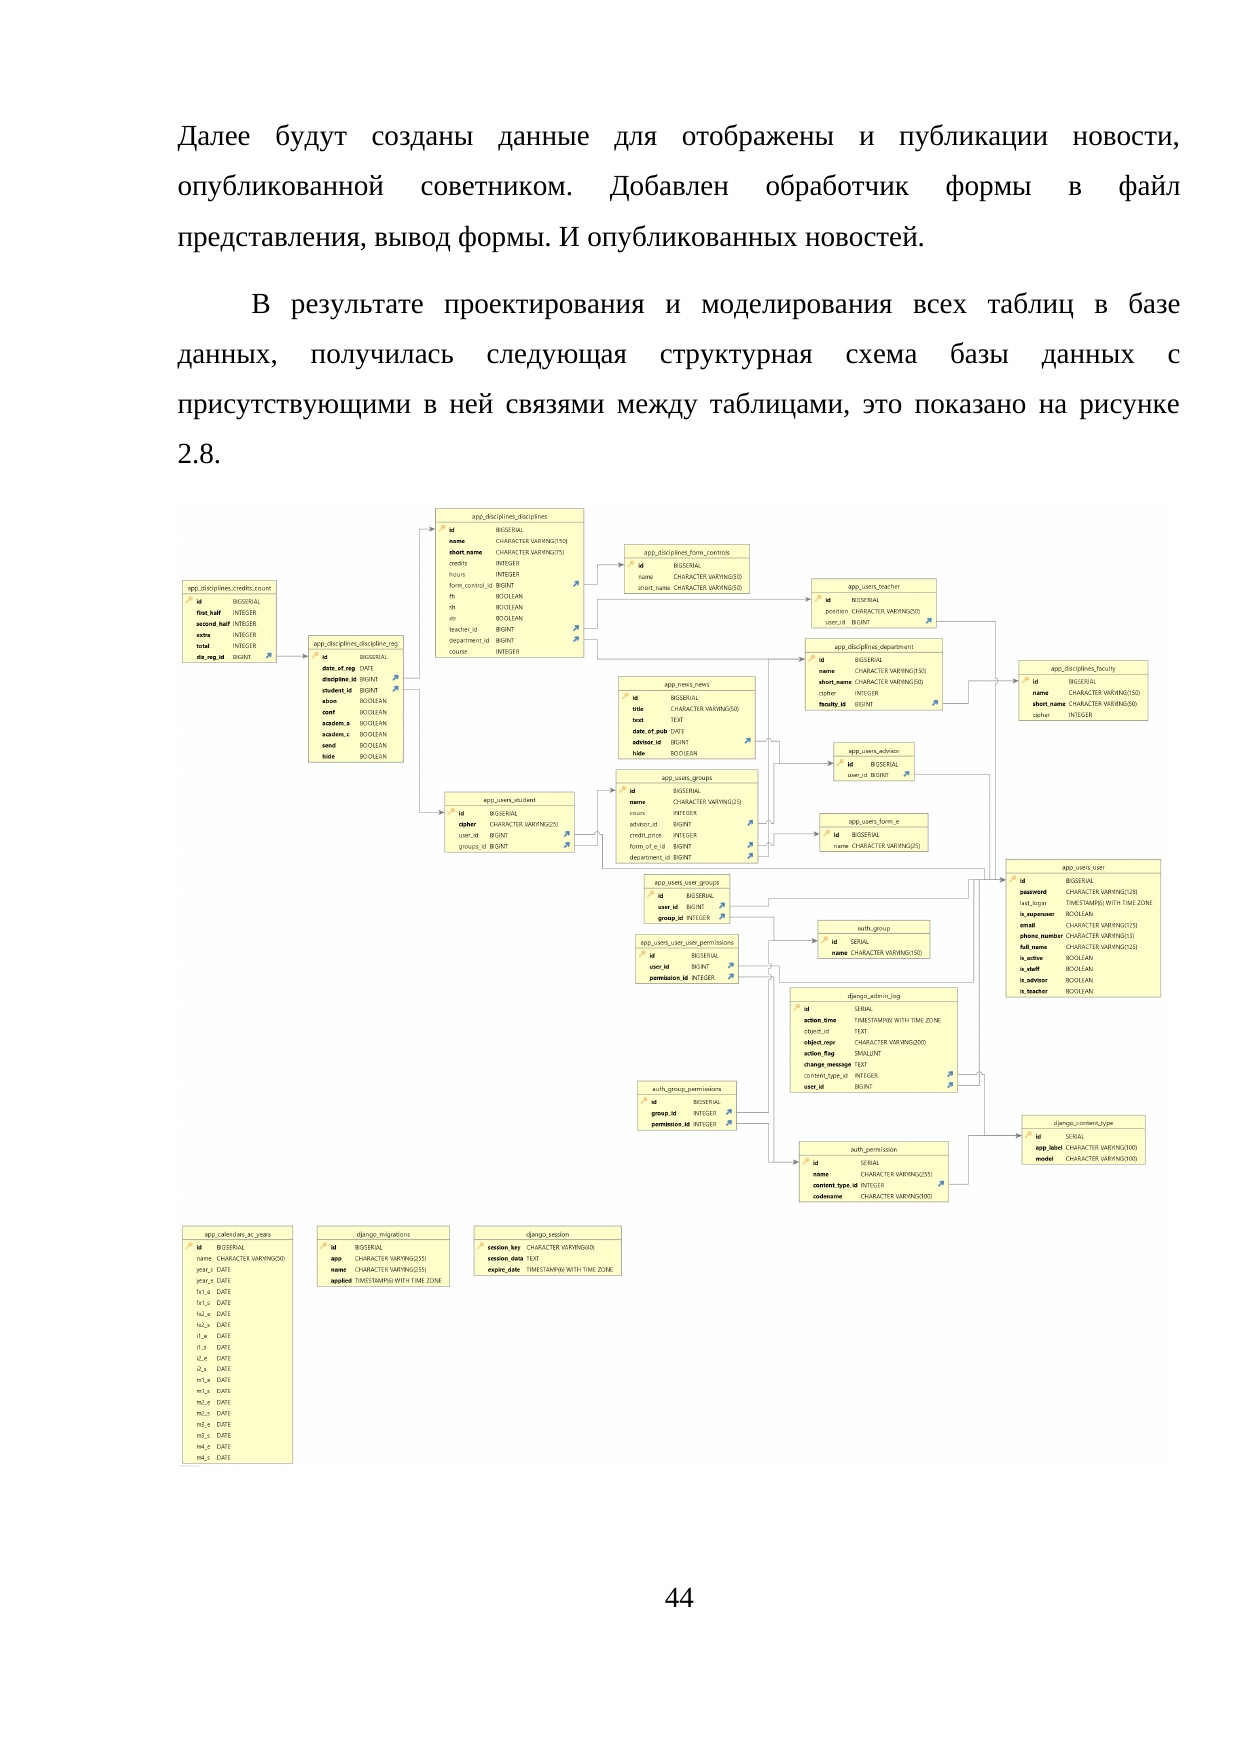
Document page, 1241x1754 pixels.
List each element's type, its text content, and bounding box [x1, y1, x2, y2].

picture [177, 503, 1166, 1469]
text В результате проектирования и моделирования всех таблиц в базе данных, получилась следующая структурная схема базы данных с присутствующими в ней связями между таблицами, это показано на рисунке 2.8. [177, 286, 1181, 470]
text Далее будут созданы данные для отображены и публикации новости, опубликованной советником. Добавлен обработчик формы в файл представления, вывод формы. И опубликованных новостей. [177, 118, 1181, 252]
